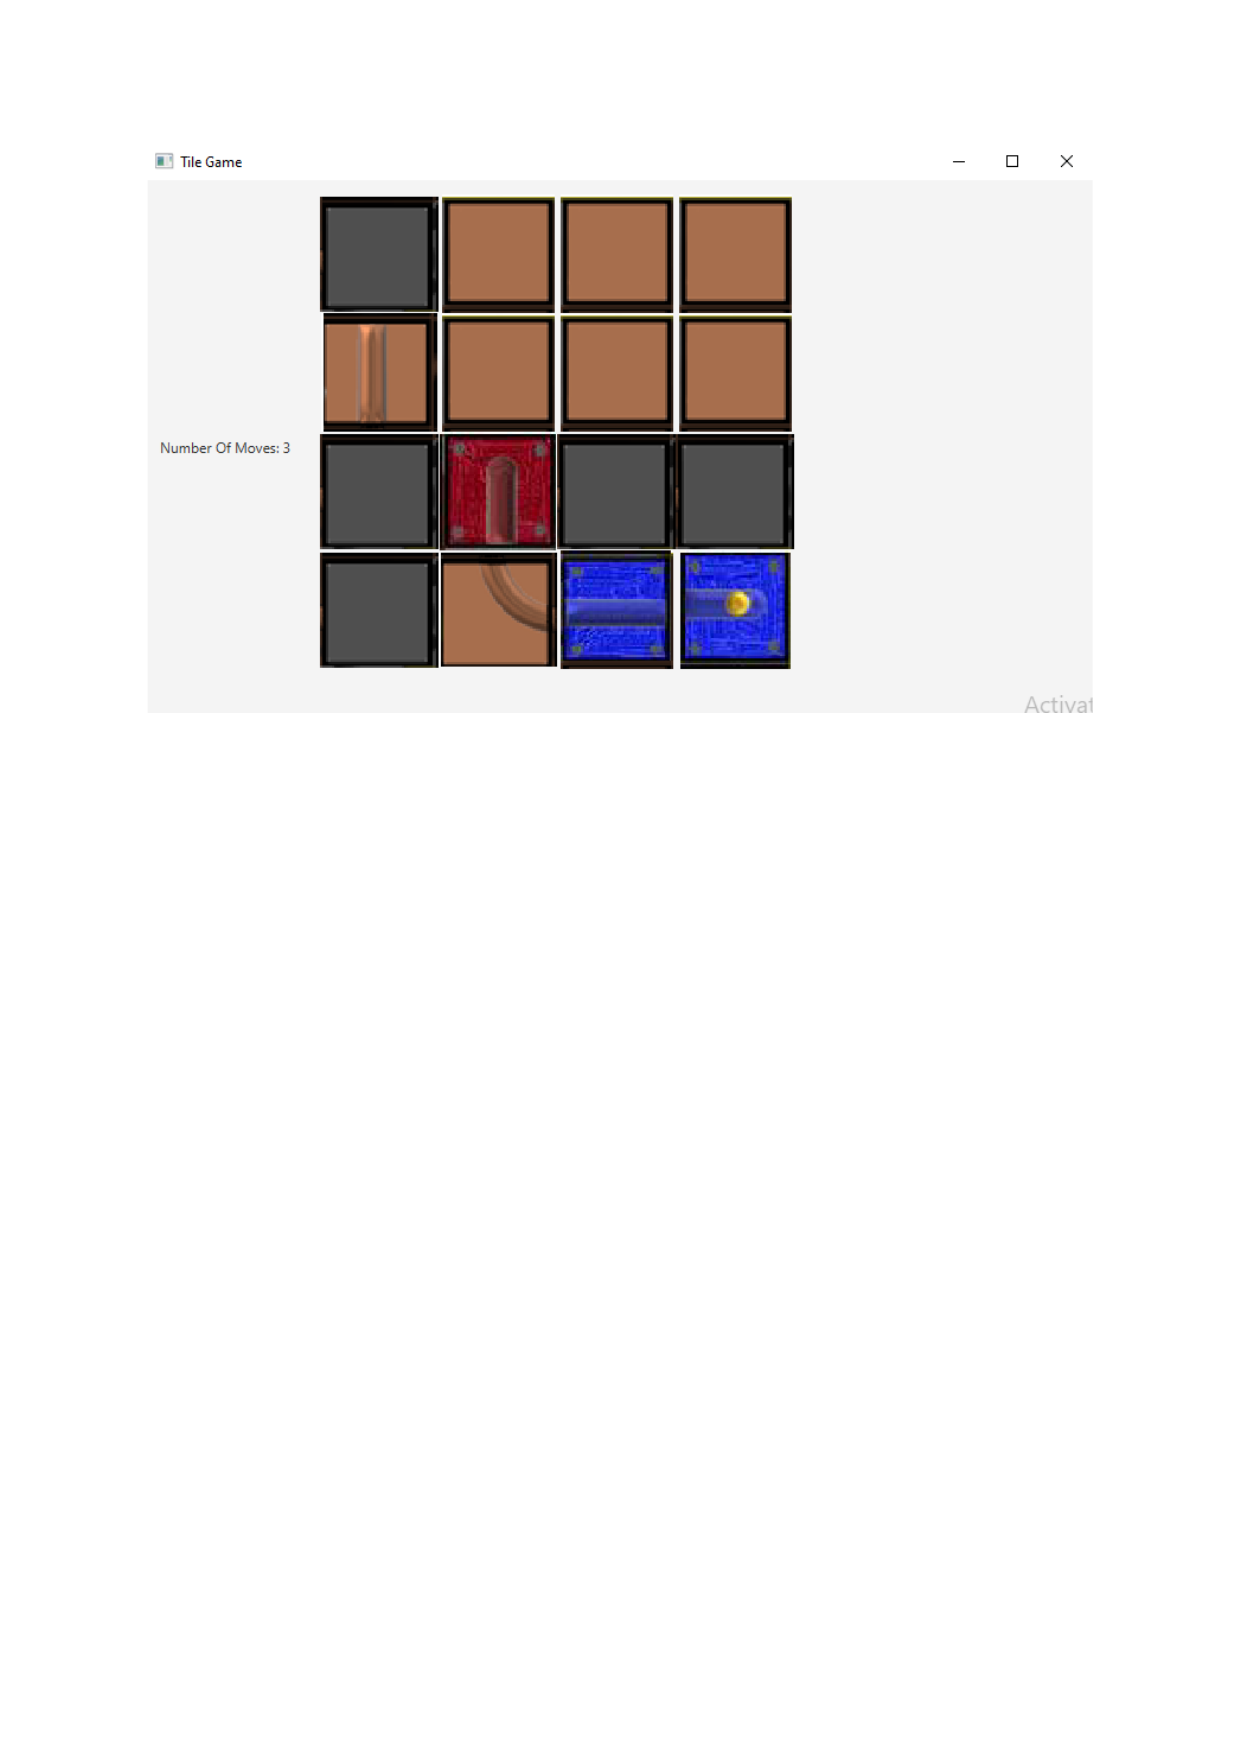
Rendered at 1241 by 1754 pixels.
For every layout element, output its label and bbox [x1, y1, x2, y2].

picture [147, 147, 1093, 713]
